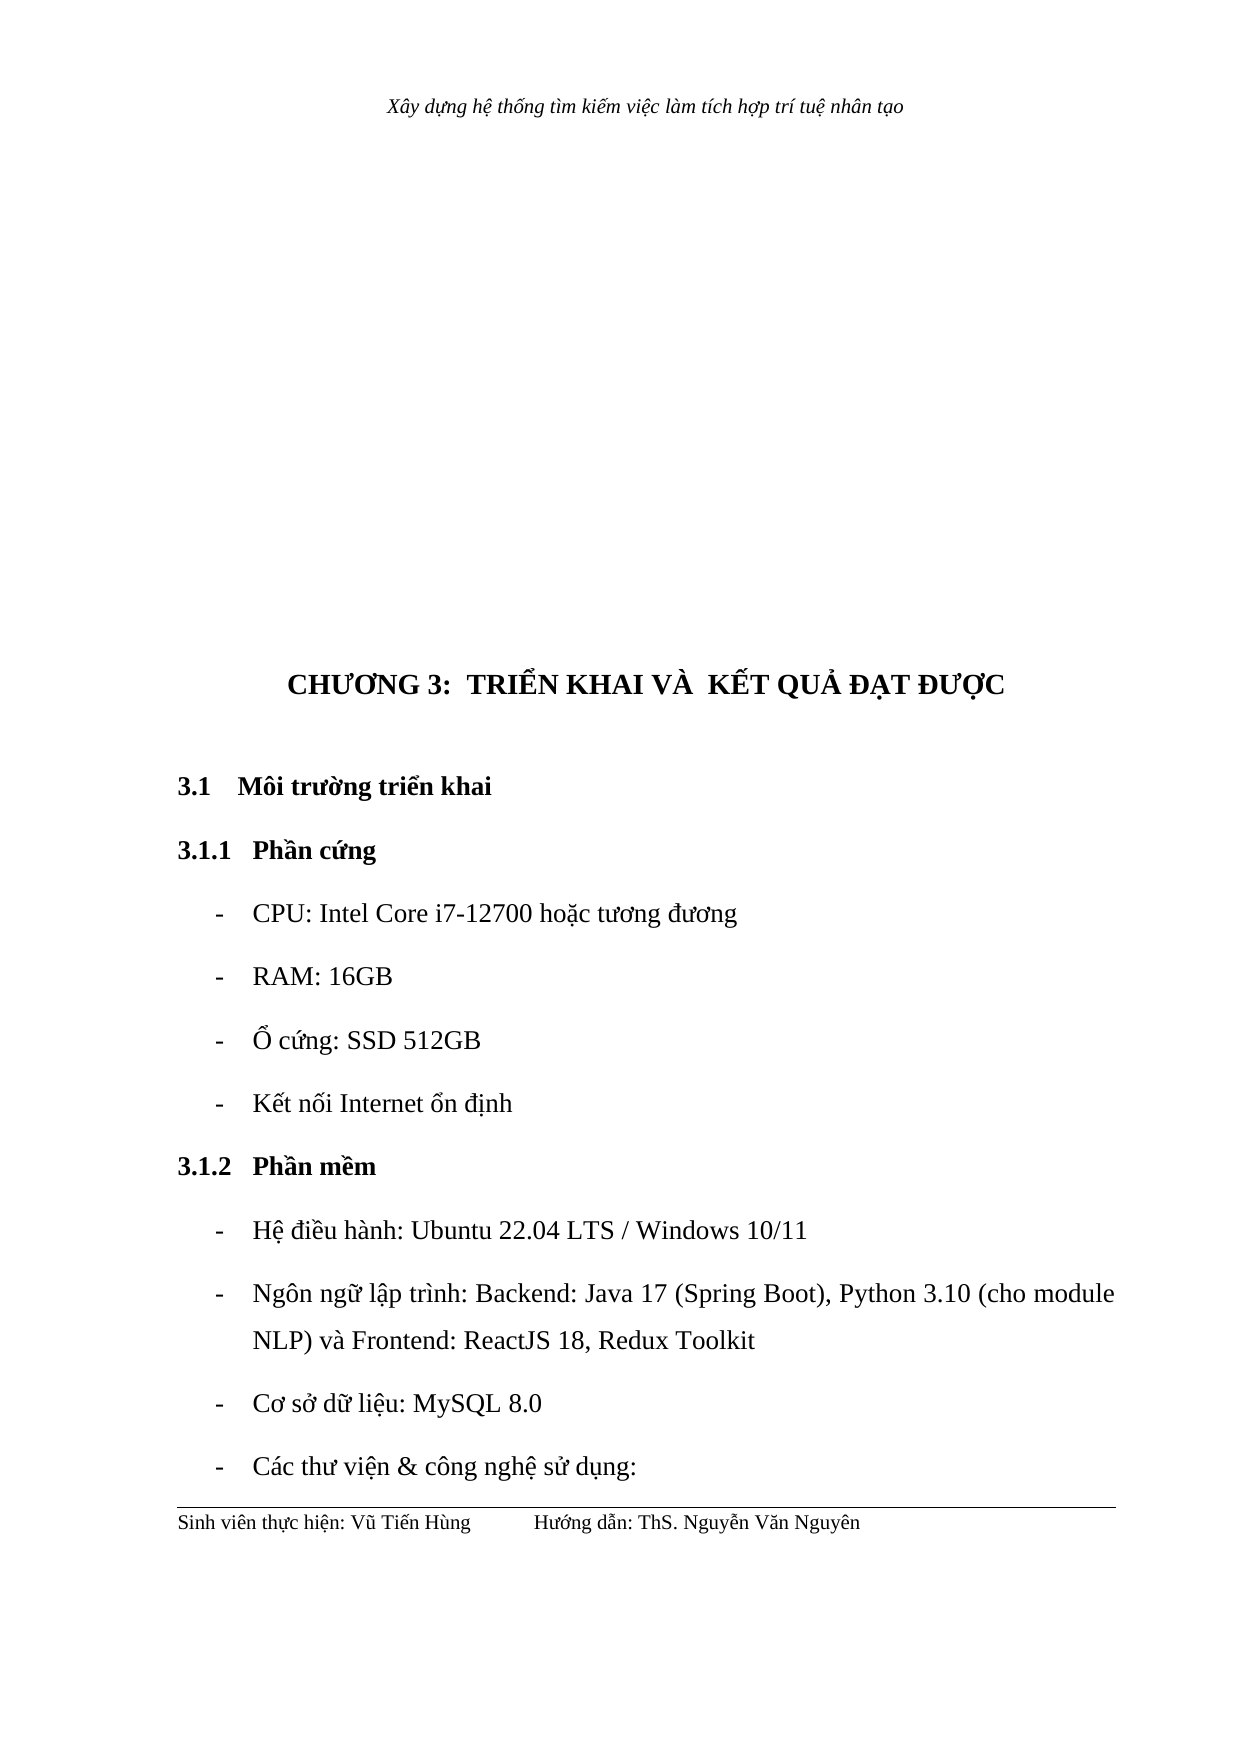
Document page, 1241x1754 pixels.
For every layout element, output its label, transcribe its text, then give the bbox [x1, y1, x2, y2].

subtitle Môi trường triển khai [177, 771, 1116, 802]
list Ngôn ngữ lập trình: Backend: Java 17 (Spring Boot), Python 3.10 (cho module NLP) và Frontend: ReactJS 18, Redux Toolkit [215, 1277, 1116, 1355]
list Hệ điều hành: Ubuntu 22.04 LTS / Windows 10/11 [215, 1214, 1116, 1245]
list CPU: Intel Core i7-12700 hoặc tương đương [215, 897, 1116, 928]
subtitle Phần cứng [177, 834, 1116, 865]
list Các thư viện & công nghệ sử dụng: [215, 1451, 1116, 1482]
list Kết nối Internet ổn định [215, 1087, 1116, 1118]
list RAM: 16GB [215, 961, 1116, 992]
list Cơ sở dữ liệu: MySQL 8.0 [215, 1387, 1116, 1418]
subtitle TRIỂN KHAI VÀ KẾT QUẢ ĐẠT ĐƯỢC [177, 667, 1116, 701]
subtitle Phần mềm [177, 1151, 1116, 1182]
list Ổ cứng: SSD 512GB [215, 1024, 1116, 1055]
